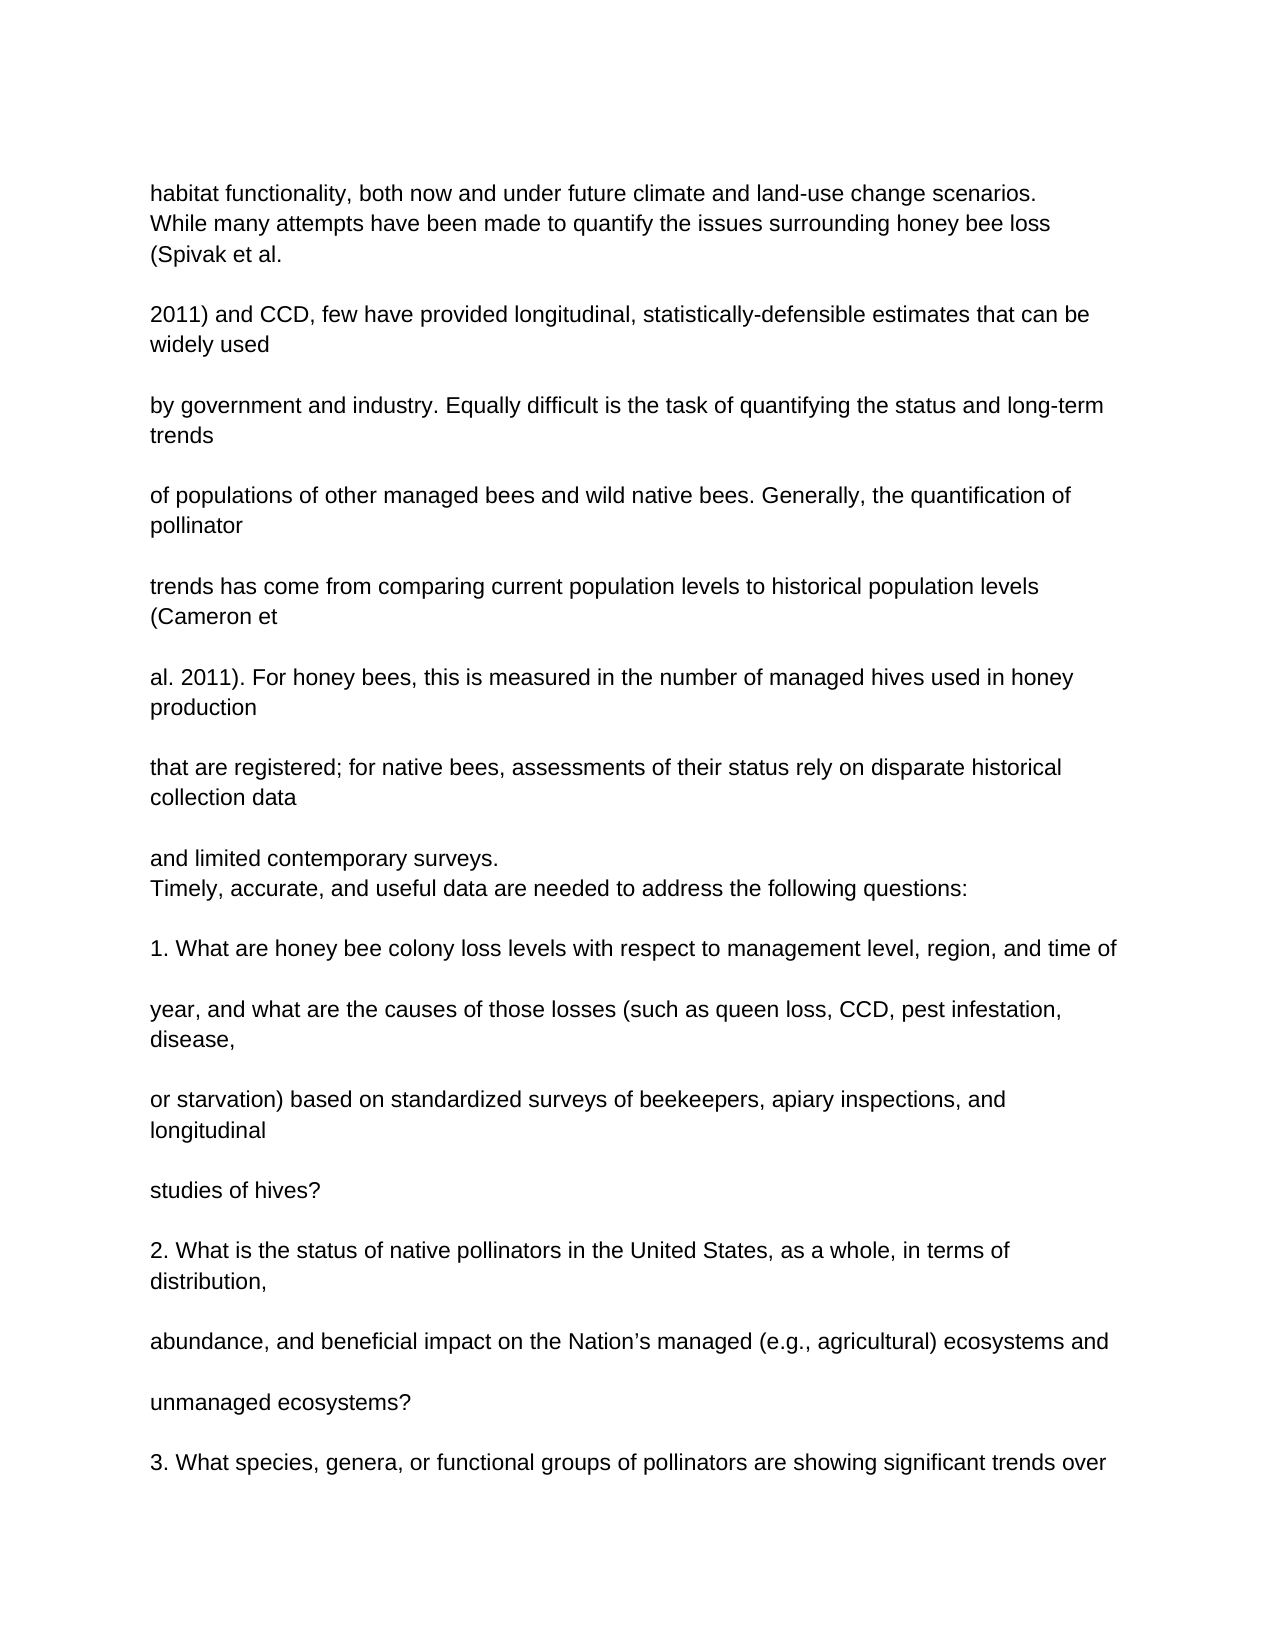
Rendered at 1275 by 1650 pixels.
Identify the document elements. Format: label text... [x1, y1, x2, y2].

text or starvation) based on standardized surveys of beekeepers, apiary inspections, and longitudinal [150, 1086, 1125, 1143]
text of populations of other managed bees and wild native bees. Generally, the quantification of pollinator [150, 482, 1125, 539]
text 2011) and CCD, few have provided longitudinal, statistically-defensible estimates that can be widely used [150, 301, 1125, 358]
text 1. What are honey bee colony loss levels with respect to management level, region, and time of [150, 935, 1125, 962]
text habitat functionality, both now and under future climate and land-use change scenarios. [150, 180, 1125, 207]
text 2. What is the status of native pollinators in the United States, as a whole, in terms of distribution, [150, 1237, 1125, 1294]
text al. 2011). For honey bees, this is measured in the number of managed hives used in honey production [150, 663, 1125, 720]
text abundance, and beneficial impact on the Nation’s managed (e.g., agricultural) ecosystems and [150, 1328, 1125, 1354]
text unmanaged ecosystems? [150, 1388, 1125, 1415]
text 3. What species, genera, or functional groups of pollinators are showing significant trends over [150, 1449, 1125, 1475]
text While many attempts have been made to quantify the issues surrounding honey bee loss (Spivak et al. [150, 210, 1125, 267]
text Timely, accurate, and useful data are needed to address the following questions: [150, 875, 1125, 901]
text trends has come from comparing current population levels to historical population levels (Cameron et [150, 573, 1125, 629]
text studies of hives? [150, 1177, 1125, 1203]
text and limited contemporary surveys. [150, 845, 1125, 871]
text year, and what are the causes of those losses (such as queen loss, CCD, pest infestation, disease, [150, 996, 1125, 1052]
text by government and industry. Equally difficult is the task of quantifying the status and long-term trends [150, 392, 1125, 448]
text that are registered; for native bees, assessments of their status rely on disparate historical collection data [150, 754, 1125, 811]
